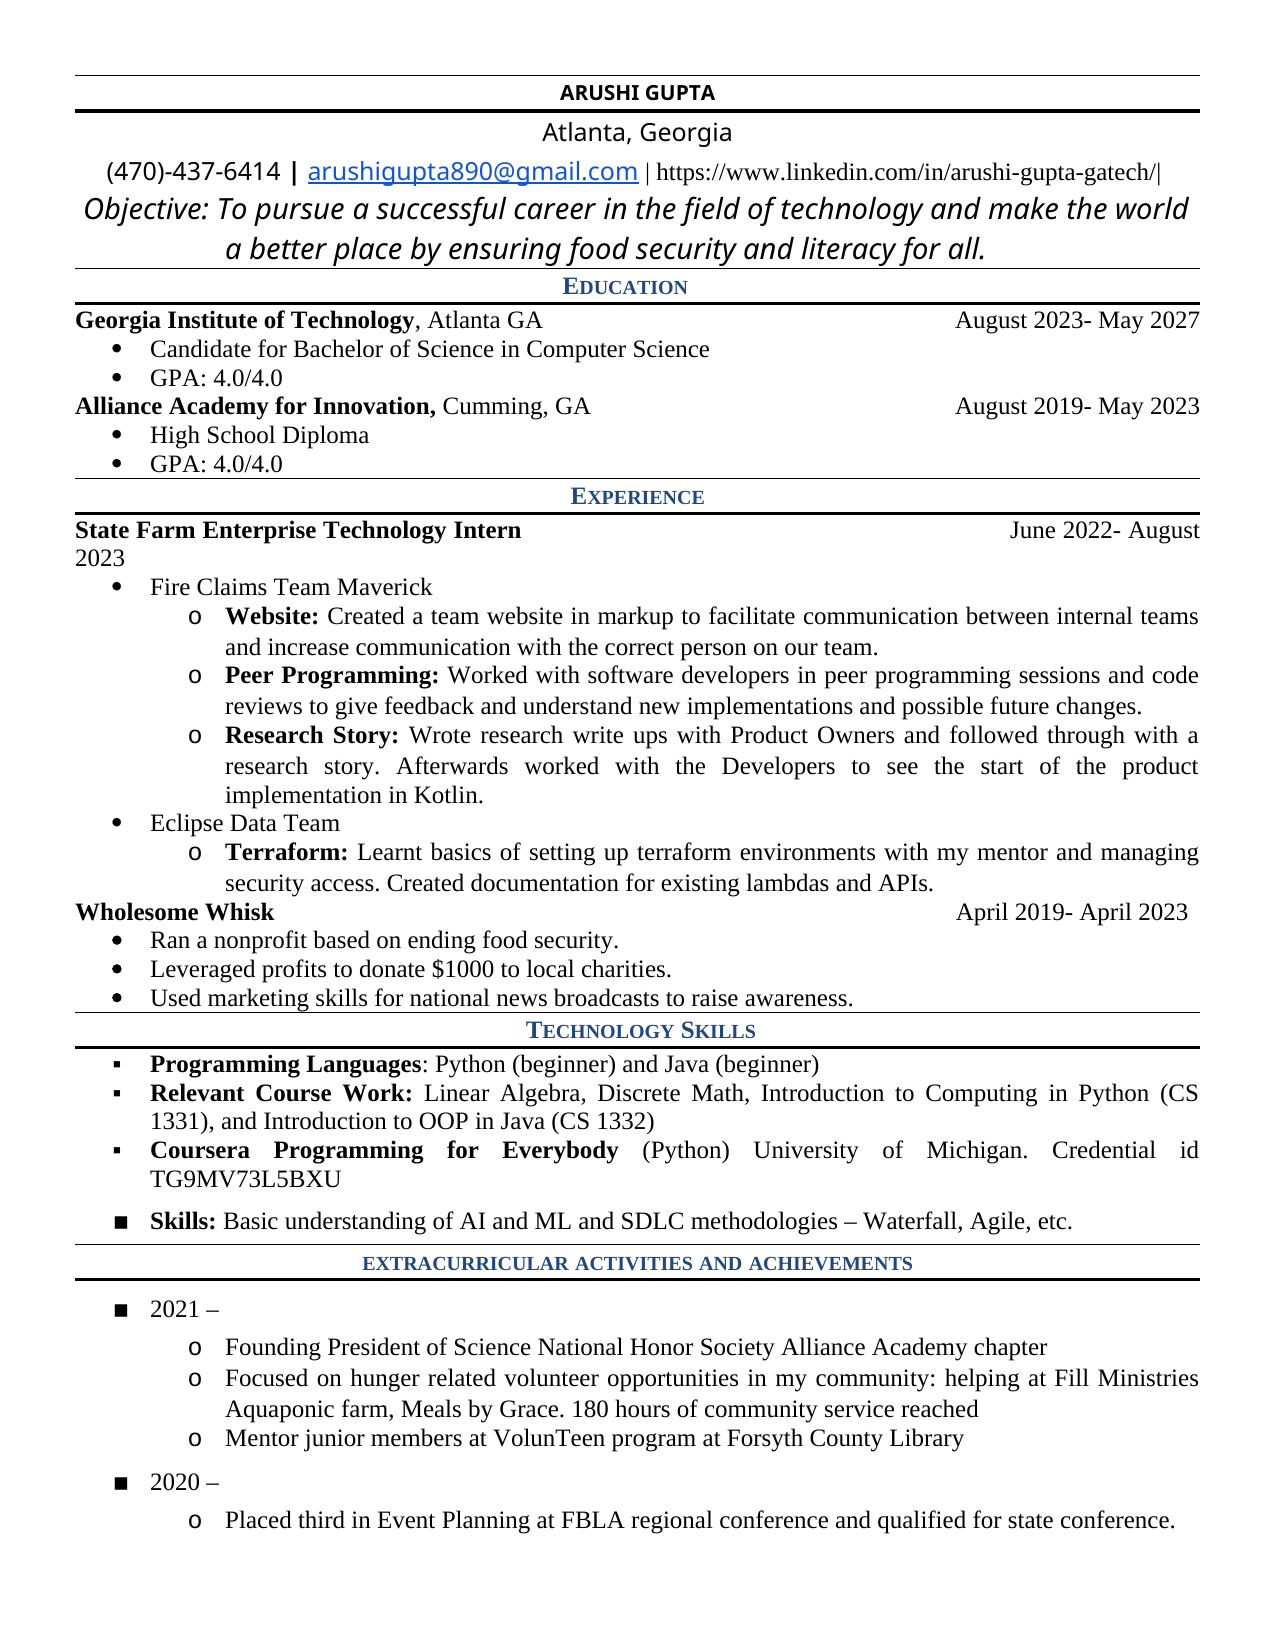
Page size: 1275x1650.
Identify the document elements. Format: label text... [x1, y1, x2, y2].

list ▪ Relevant Course Work: Linear Algebra, Discrete Math, Introduction to Computing in Python (CS 1331), and Introduction to OOP in Java (CS 1332) [112, 1078, 1200, 1135]
list Founding President of Science National Honor Society Alliance Academy chapter [187, 1332, 1200, 1363]
list Placed third in Event Planning at FBLA regional conference and qualified for state conference. [187, 1505, 1200, 1536]
list Peer Programming: Worked with software developers in peer programming sessions and code reviews to give feedback and understand new implementations and possible future changes. [187, 661, 1200, 720]
text Alliance Academy for Innovation, Cumming, GA August 2019- May 2023 [75, 391, 1200, 420]
list GPA: 4.0/4.0 [112, 449, 1200, 478]
list 2021 – [112, 1281, 1200, 1332]
text State Farm Enterprise Technology Intern June 2022- August 2023 [75, 515, 1200, 572]
list Mentor junior members at VolunTeen program at Forsyth County Library [187, 1423, 1200, 1453]
list 2020 – [112, 1453, 1200, 1505]
list Website: Created a team website in markup to facilitate communication between internal teams and increase communication with the correct person on our team. [187, 601, 1200, 661]
text ▪ Programming Languages: Python (beginner) and Java (beginner) [112, 1049, 1200, 1078]
subtitle Experience [75, 479, 1200, 512]
text Atlanta, Georgia (470)-437-6414 | arushigupta890@gmail.com | https://www.linkedin.com/in/arushi-gupta-gatech/| Objective: To pursue a successful career in the field of technology and make the world a better place by ensuring food security and literacy for all. [75, 113, 1200, 268]
list Research Story: Wrote research write ups with Product Owners and followed through with a research story. Afterwards worked with the Developers to see the start of the product implementation in Kotlin. [187, 720, 1200, 808]
list Focused on hunger related volunteer opportunities in my community: helping at Fill Ministries Aquaponic farm, Meals by Grace. 180 hours of community service reached [187, 1363, 1200, 1423]
list Terraform: Learnt basics of setting up terraform environments with my mentor and managing security access. Created documentation for existing lambdas and APIs. [187, 837, 1200, 897]
text Wholesome Whisk April 2019- April 2023 [75, 897, 1200, 926]
subtitle Education [75, 269, 1200, 302]
subtitle ARUSHI GUPTA [75, 76, 1200, 109]
text Georgia Institute of Technology, Atlanta GA August 2023- May 2027 [75, 305, 1200, 334]
list Leveraged profits to donate $1000 to local charities. [112, 954, 1200, 983]
subtitle Technology Skills [75, 1013, 1200, 1046]
list Skills: Basic understanding of AI and ML and SDLC methodologies – Waterfall, Agile, etc. [112, 1193, 1200, 1244]
list Candidate for Bachelor of Science in Computer Science [112, 334, 1200, 363]
list Ran a nonprofit based on ending food security. [112, 926, 1200, 954]
subtitle extracurricular activities and achievements [75, 1245, 1200, 1278]
list Eclipse Data Team [112, 808, 1200, 837]
list ▪ Coursera Programming for Everybody (Python) University of Michigan. Credential id TG9MV73L5BXU [112, 1135, 1200, 1193]
list GPA: 4.0/4.0 [112, 363, 1200, 391]
list Used marketing skills for national news broadcasts to raise awareness. [112, 983, 1200, 1012]
list High School Diploma [112, 420, 1200, 449]
list Fire Claims Team Maverick [112, 572, 1200, 601]
